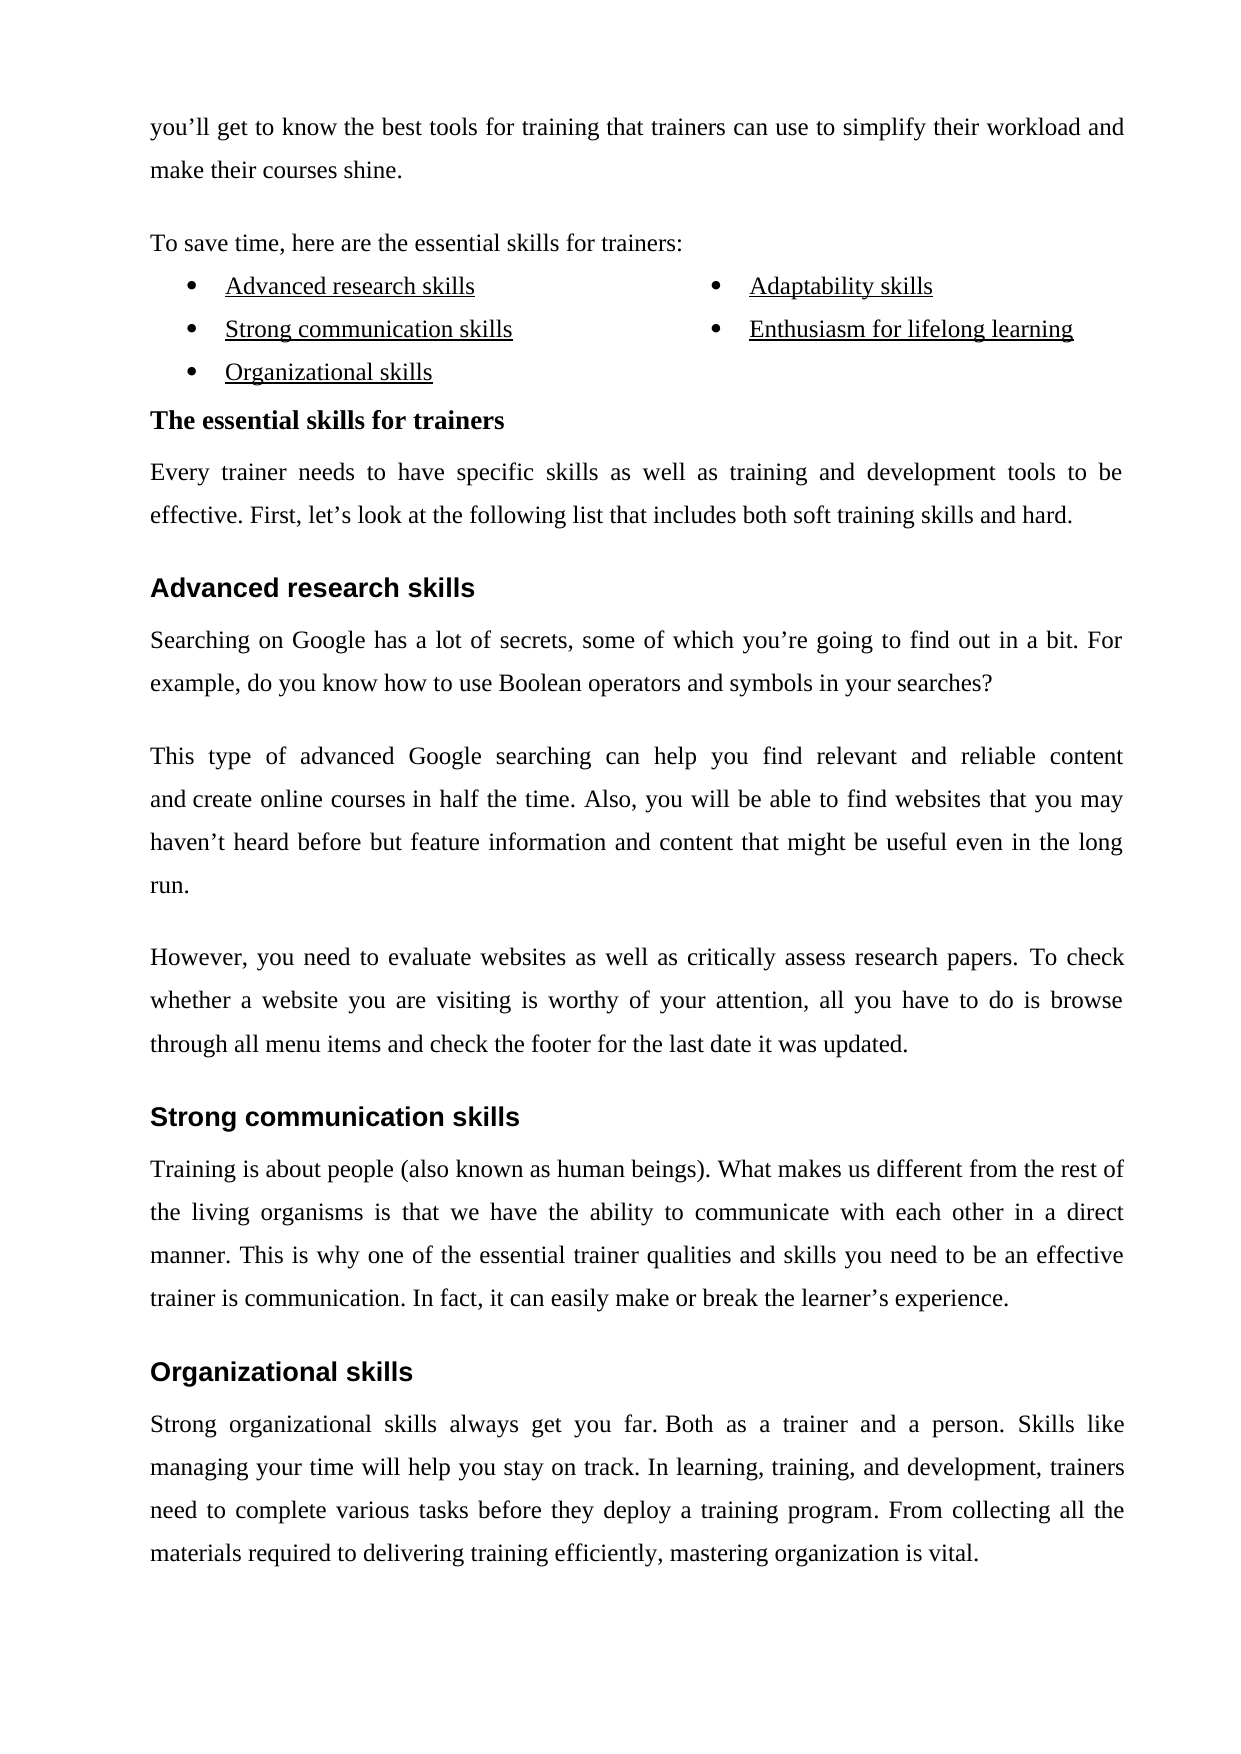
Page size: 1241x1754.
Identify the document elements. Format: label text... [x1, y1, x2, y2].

text Strong communication skills [150, 1101, 1125, 1132]
list Organizational skills [187, 357, 600, 386]
text However, you need to evaluate websites as well as critically assess research papers. To check whether a website you are visiting is worthy of your attention, all you have to do is browse through all menu items and check the footer for the last date it was updated. [150, 942, 1125, 1057]
text Every trainer needs to have specific skills as well as training and development tools to be effective. First, let’s look at the following list that includes both soft training skills and hard. [150, 457, 1125, 529]
text Strong organizational skills always get you far. Both as a trainer and a person. Skills like managing your time will help you stay on track. In learning, training, and development, trainers need to complete various tasks before they deploy a training program. From collecting all the materials required to delivering training efficiently, mastering organization is vital. [150, 1409, 1125, 1567]
list Adaptability skills [712, 271, 1125, 300]
text Advanced research skills [150, 572, 1125, 603]
text The essential skills for trainers [150, 404, 1125, 435]
text To save time, here are the essential skills for trainers: [150, 228, 1125, 257]
list Advanced research skills [187, 271, 600, 300]
list Strong communication skills [187, 314, 600, 343]
list Enthusiasm for lifelong learning [712, 314, 1125, 343]
text Training is about people (also known as human beings). What makes us different from the rest of the living organisms is that we have the ability to communicate with each other in a direct manner. This is why one of the essential trainer qualities and skills you need to be an effective trainer is communication. In fact, it can easily make or break the learner’s experience. [150, 1154, 1125, 1312]
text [150, 112, 1125, 184]
text Organizational skills [150, 1356, 1125, 1387]
text Searching on Google has a lot of secrets, some of which you’re going to find out in a bit. For example, do you know how to use Boolean operators and symbols in your searches? [150, 625, 1125, 697]
text This type of advanced Google searching can help you find relevant and reliable content and create online courses in half the time. Also, you will be able to find websites that you may haven’t heard before but feature information and content that might be useful even in the long run. [150, 741, 1125, 899]
